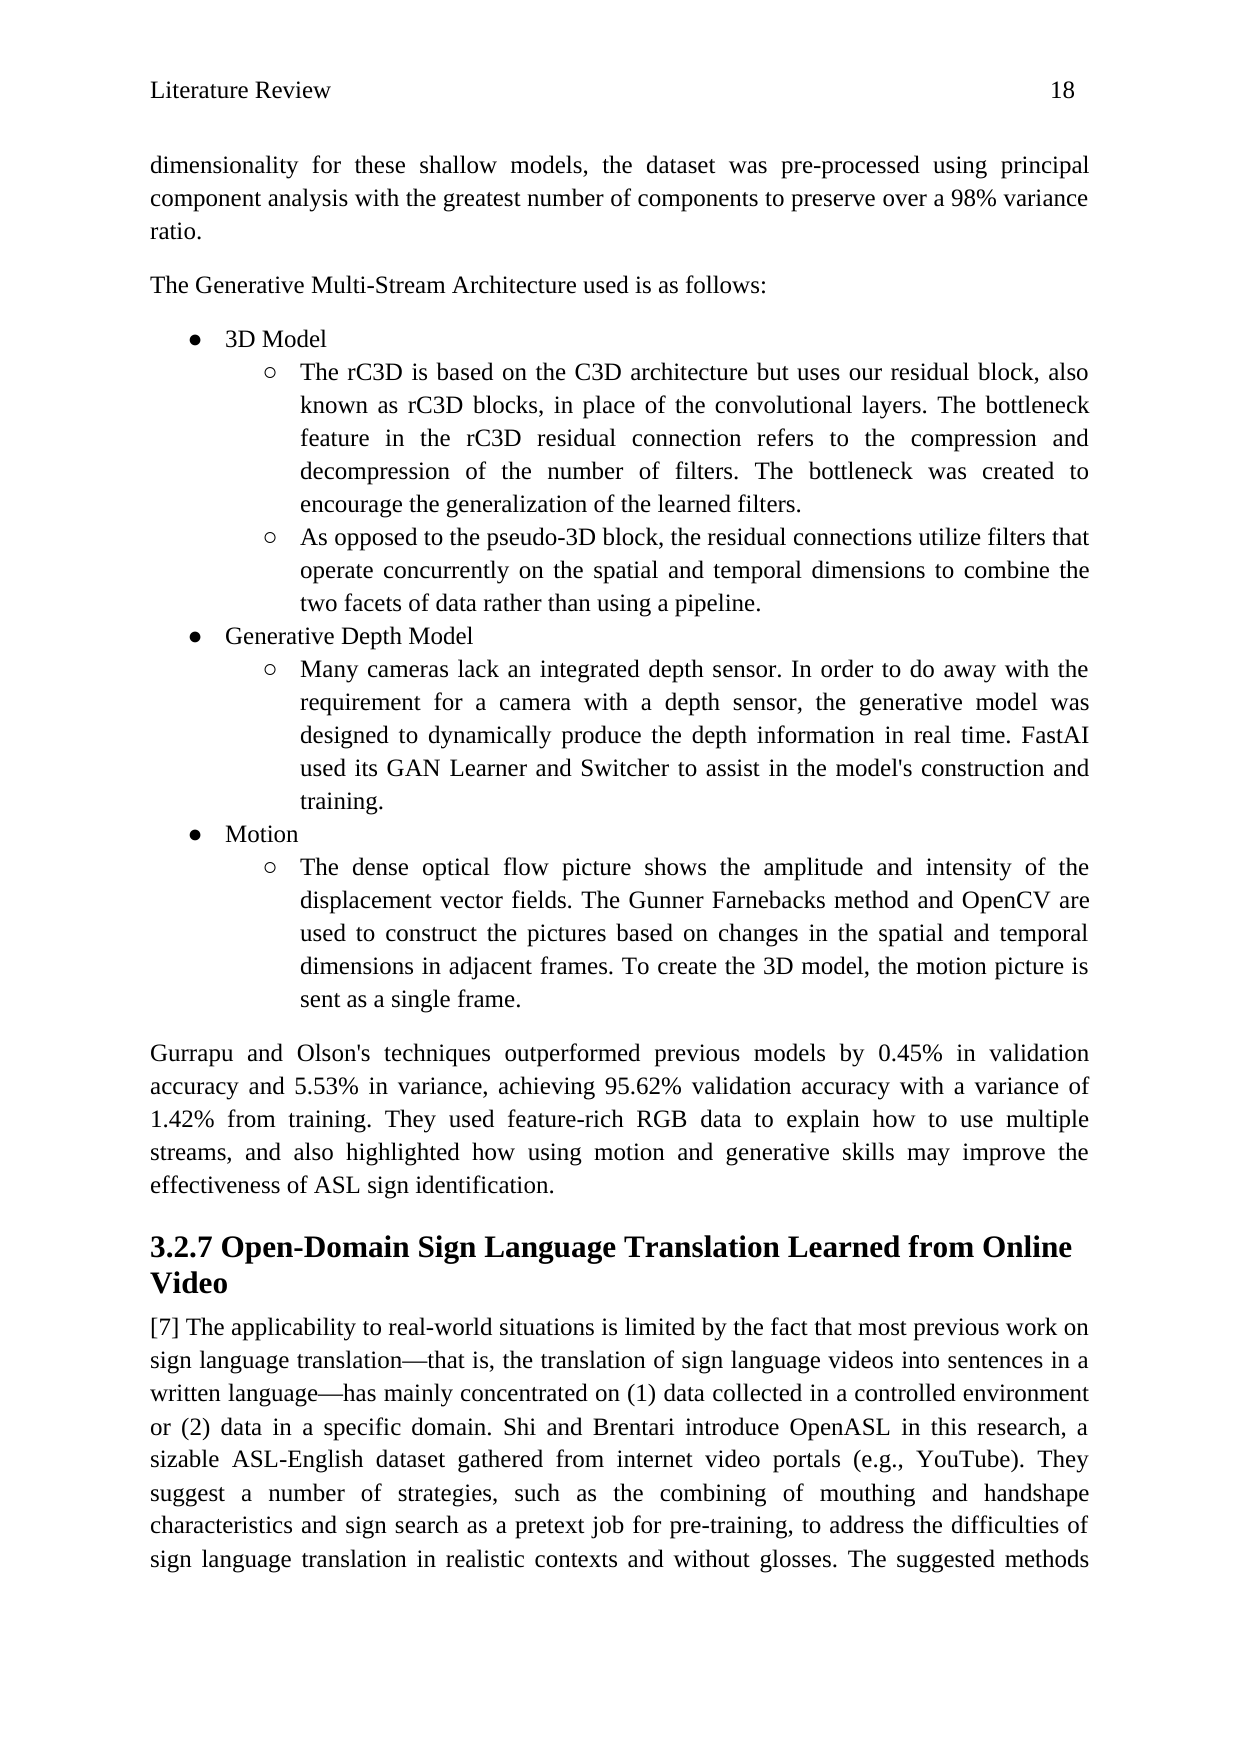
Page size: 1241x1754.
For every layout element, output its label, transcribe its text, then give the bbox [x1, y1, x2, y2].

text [150, 150, 1090, 245]
list The rC3D is based on the C3D architecture but uses our residual block, also known as rC3D blocks, in place of the convolutional layers. The bottleneck feature in the rC3D residual connection refers to the compression and decompression of the number of filters. The bottleneck was created to encourage the generalization of the learned filters. [262, 357, 1090, 518]
text Gurrapu and Olson's techniques outperformed previous models by 0.45% in validation accuracy and 5.53% in variance, achieving 95.62% validation accuracy with a variance of 1.42% from training. They used feature-rich RGB data to explain how to use multiple streams, and also highlighted how using motion and generative skills may improve the effectiveness of ASL sign identification. [150, 1038, 1090, 1199]
list Motion [187, 819, 1090, 848]
list Generative Depth Model [187, 621, 1090, 650]
list Many cameras lack an integrated depth sensor. In order to do away with the requirement for a camera with a depth sensor, the generative model was designed to dynamically produce the depth information in real time. FastAI used its GAN Learner and Switcher to assist in the model's construction and training. [262, 654, 1090, 815]
text The Generative Multi-Stream Architecture used is as follows: [150, 270, 1090, 299]
list As opposed to the pseudo-3D block, the residual connections utilize filters that operate concurrently on the spatial and temporal dimensions to combine the two facets of data rather than using a pipeline. [262, 522, 1090, 617]
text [150, 1312, 1090, 1572]
subtitle Open-Domain Sign Language Translation Learned from Online Video [150, 1228, 1090, 1300]
list The dense optical flow picture shows the amplitude and intensity of the displacement vector fields. The Gunner Farnebacks method and OpenCV are used to construct the pictures based on changes in the spatial and temporal dimensions in adjacent frames. To create the 3D model, the motion picture is sent as a single frame. [262, 852, 1090, 1013]
list 3D Model [187, 324, 1090, 352]
